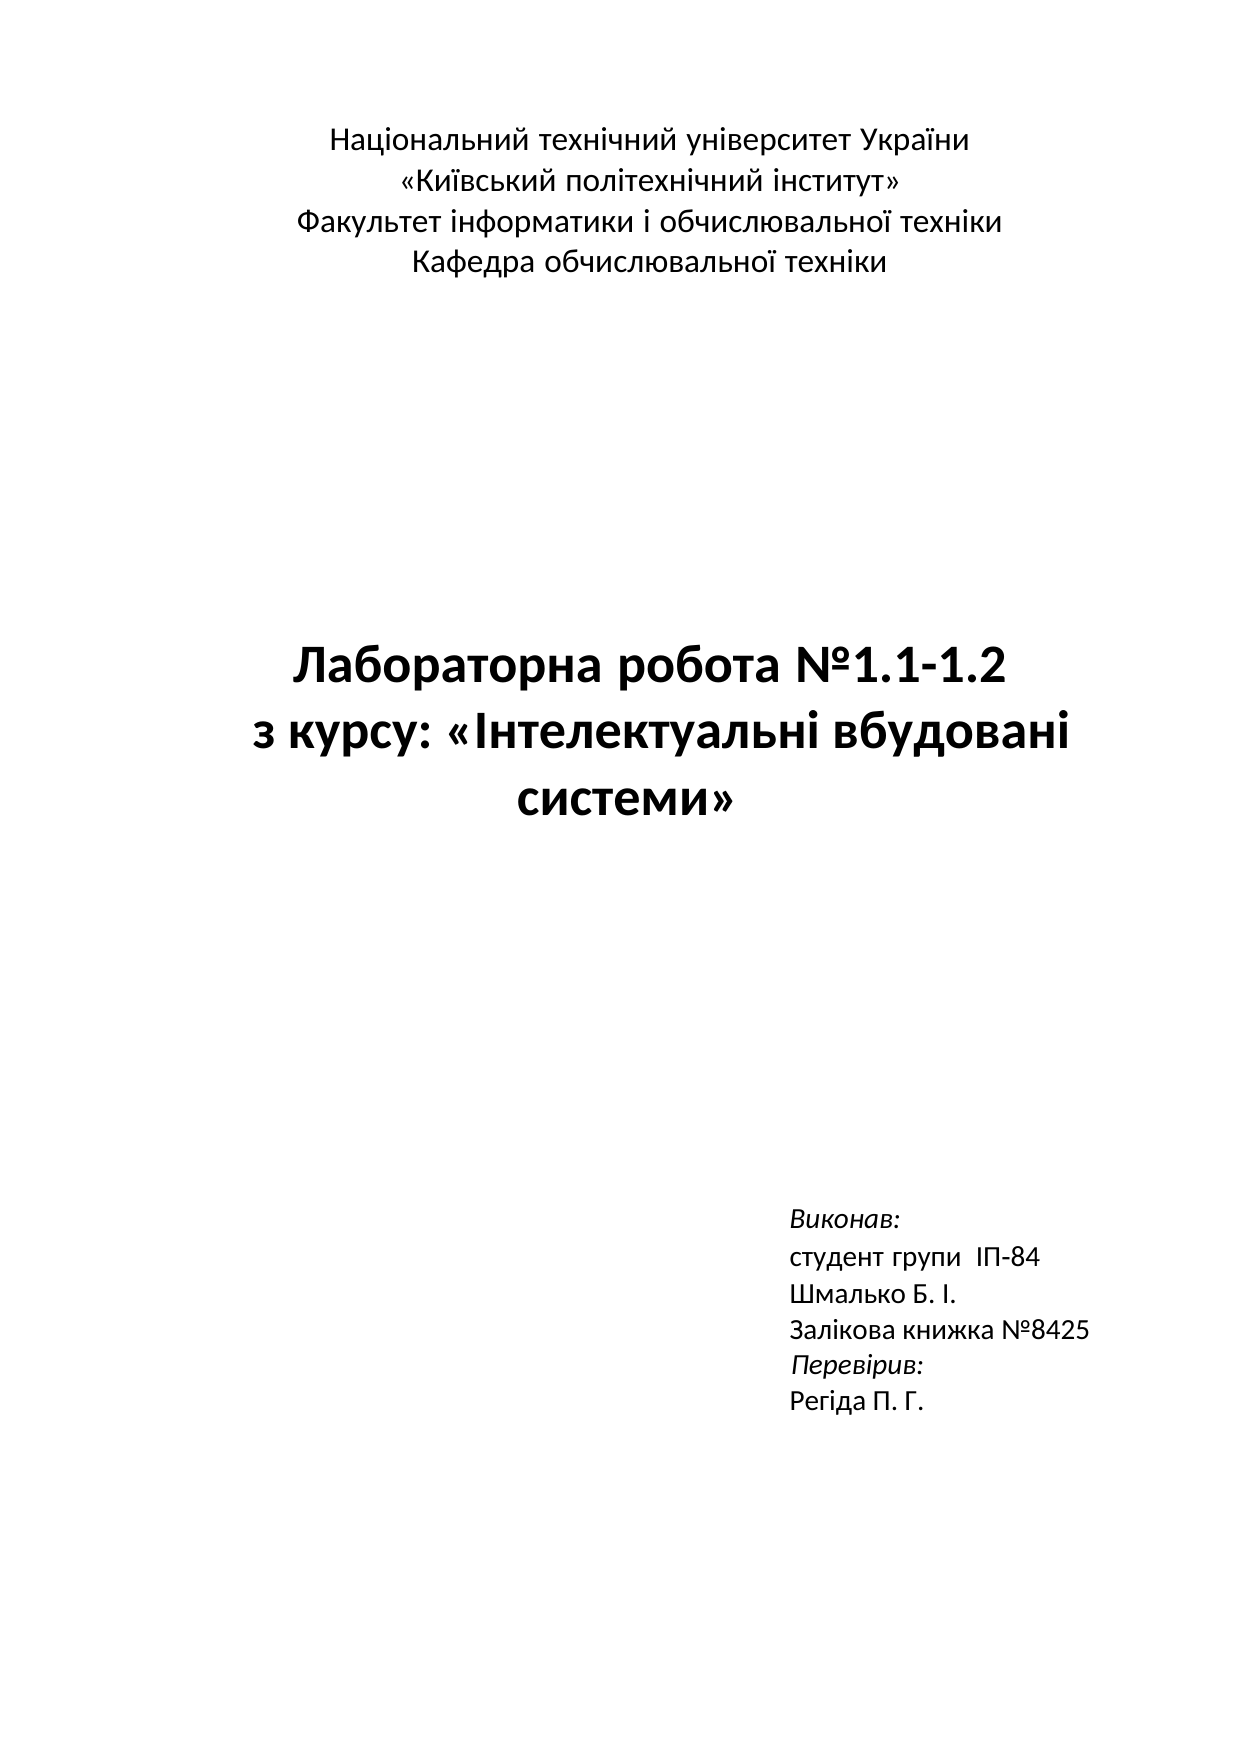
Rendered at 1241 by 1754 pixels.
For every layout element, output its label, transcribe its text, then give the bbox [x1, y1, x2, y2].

text Залікова книжка №8425 [177, 1311, 1152, 1346]
text Національний технічний університет України [103, 118, 1152, 159]
text з курсу: «Інтелектуальні вбудовані системи» [103, 696, 1152, 828]
text «Київський політехнічний інститут» [103, 159, 1152, 199]
text студент групи ІП-84 [177, 1236, 1152, 1275]
text Регіда П. Г. [177, 1382, 1152, 1418]
text Перевірив: [177, 1346, 1152, 1382]
text Кафедра обчислювальної техніки [103, 240, 1152, 281]
text Шмалько Б. І. [177, 1275, 1152, 1311]
text Факультет інформатики і обчислювальної техніки [103, 199, 1152, 240]
text Лабораторна робота №1.1-1.2 [103, 630, 1152, 696]
text Виконав: [177, 1200, 1152, 1236]
